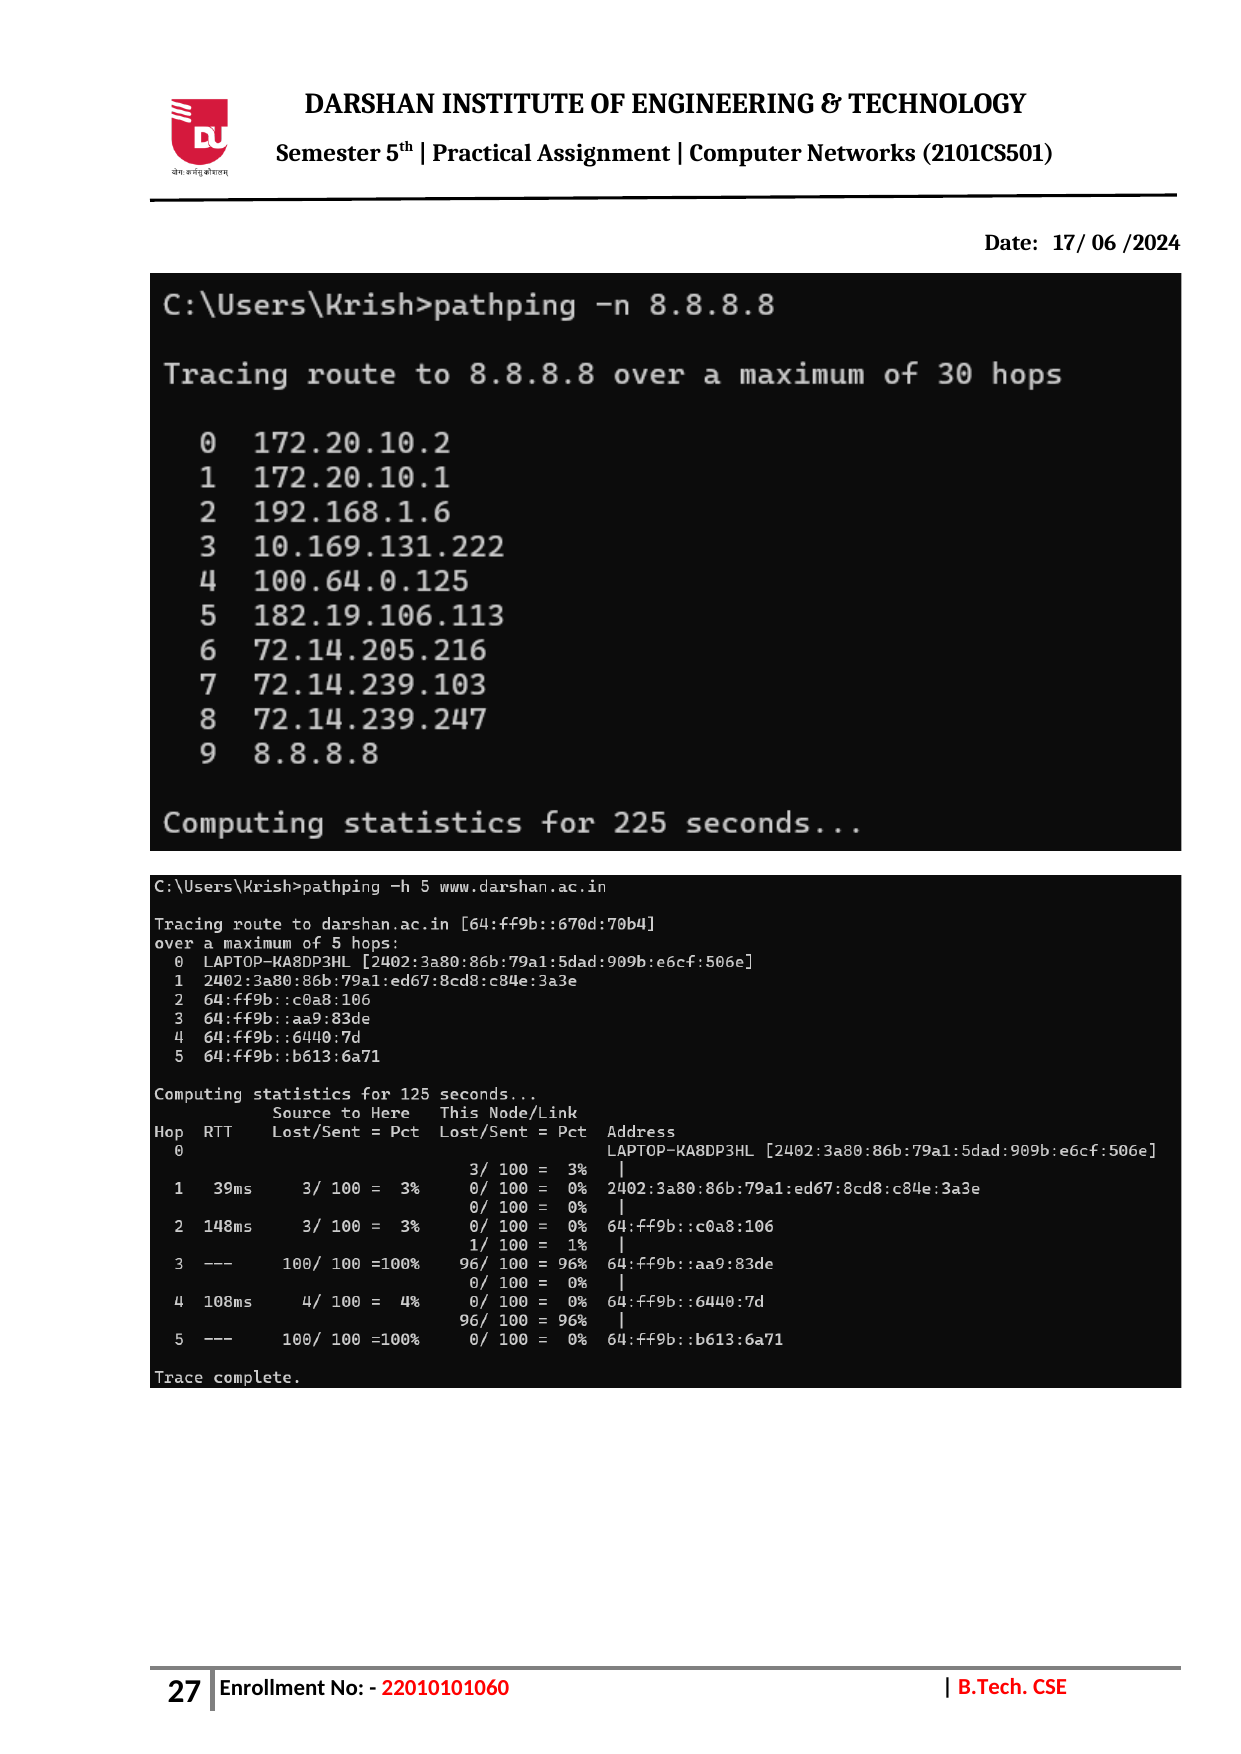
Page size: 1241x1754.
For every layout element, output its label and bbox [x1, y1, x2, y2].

picture [150, 875, 1182, 1388]
picture [150, 273, 1182, 851]
picture [150, 75, 242, 198]
